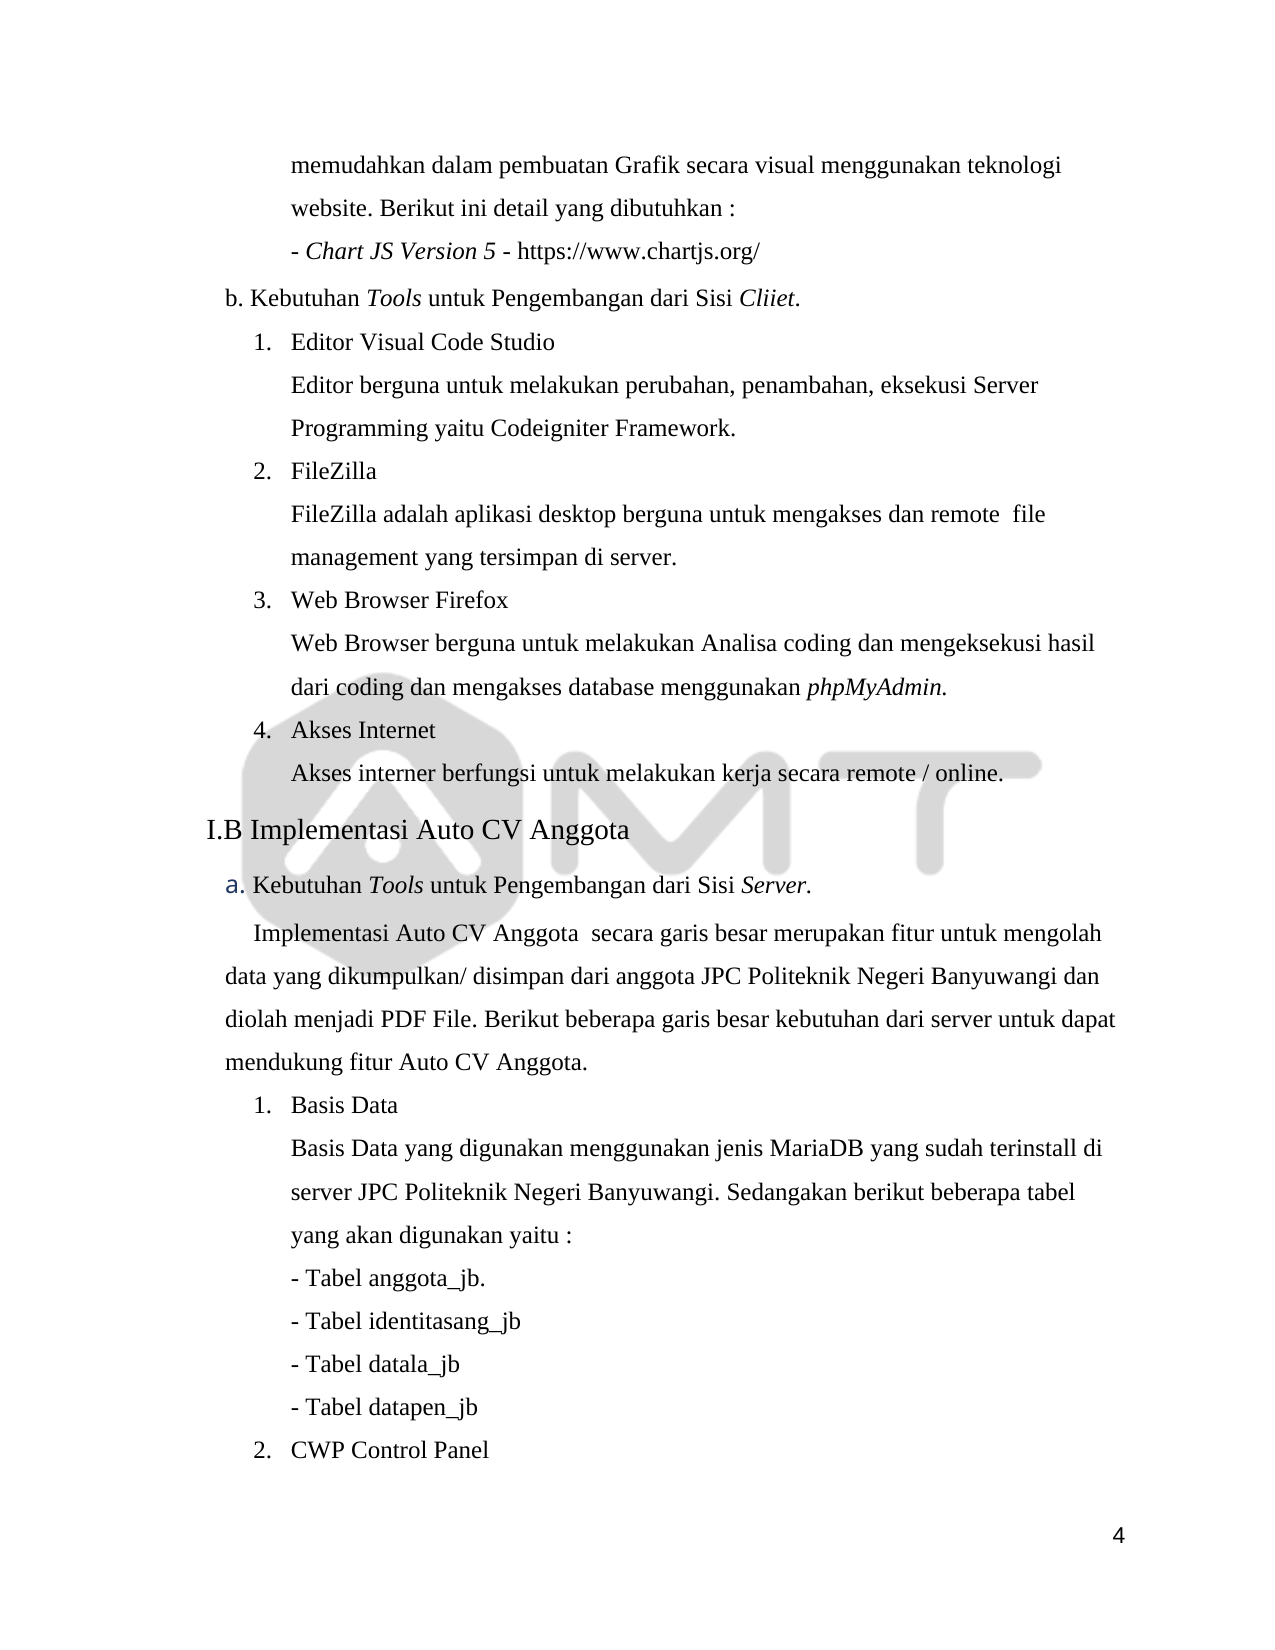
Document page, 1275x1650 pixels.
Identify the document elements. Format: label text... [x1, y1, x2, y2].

list - Chart JS Version 5 - https://www.chartjs.org/ [291, 236, 1125, 265]
list Basis Data [253, 1090, 1125, 1119]
list - Tabel anggota_jb. [291, 1263, 1125, 1292]
subtitle I.B Implementasi Auto CV Anggota [206, 812, 1125, 846]
list Editor berguna untuk melakukan perubahan, penambahan, eksekusi Server Programming yaitu Codeigniter Framework. [291, 370, 1125, 442]
list CWP Control Panel [253, 1435, 1125, 1464]
list FileZilla [253, 456, 1125, 485]
list Editor Visual Code Studio [253, 327, 1125, 355]
list Web Browser berguna untuk melakukan Analisa coding dan mengeksekusi hasil dari coding dan mengakses database menggunakan phpMyAdmin. [291, 628, 1125, 700]
text Implementasi Auto CV Anggota secara garis besar merupakan fitur untuk mengolah data yang dikumpulkan/ disimpan dari anggota JPC Politeknik Negeri Banyuwangi dan diolah menjadi PDF File. Berikut beberapa garis besar kebutuhan dari server untuk dapat mendukung fitur Auto CV Anggota. [225, 918, 1125, 1076]
list Akses Internet [253, 715, 1125, 743]
subtitle a. Kebutuhan Tools untuk Pengembangan dari Sisi Server. [225, 867, 1125, 901]
list FileZilla adalah aplikasi desktop berguna untuk mengakses dan remote file management yang tersimpan di server. [291, 499, 1125, 571]
list - Tabel identitasang_jb [291, 1306, 1125, 1335]
list Web Browser Firefox [253, 585, 1125, 614]
subtitle b. Kebutuhan Tools untuk Pengembangan dari Sisi Cliiet. [225, 283, 1125, 312]
list Akses interner berfungsi untuk melakukan kerja secara remote / online. [291, 758, 1125, 787]
list - Tabel datapen_jb [291, 1392, 1125, 1421]
list - Tabel datala_jb [291, 1349, 1125, 1378]
